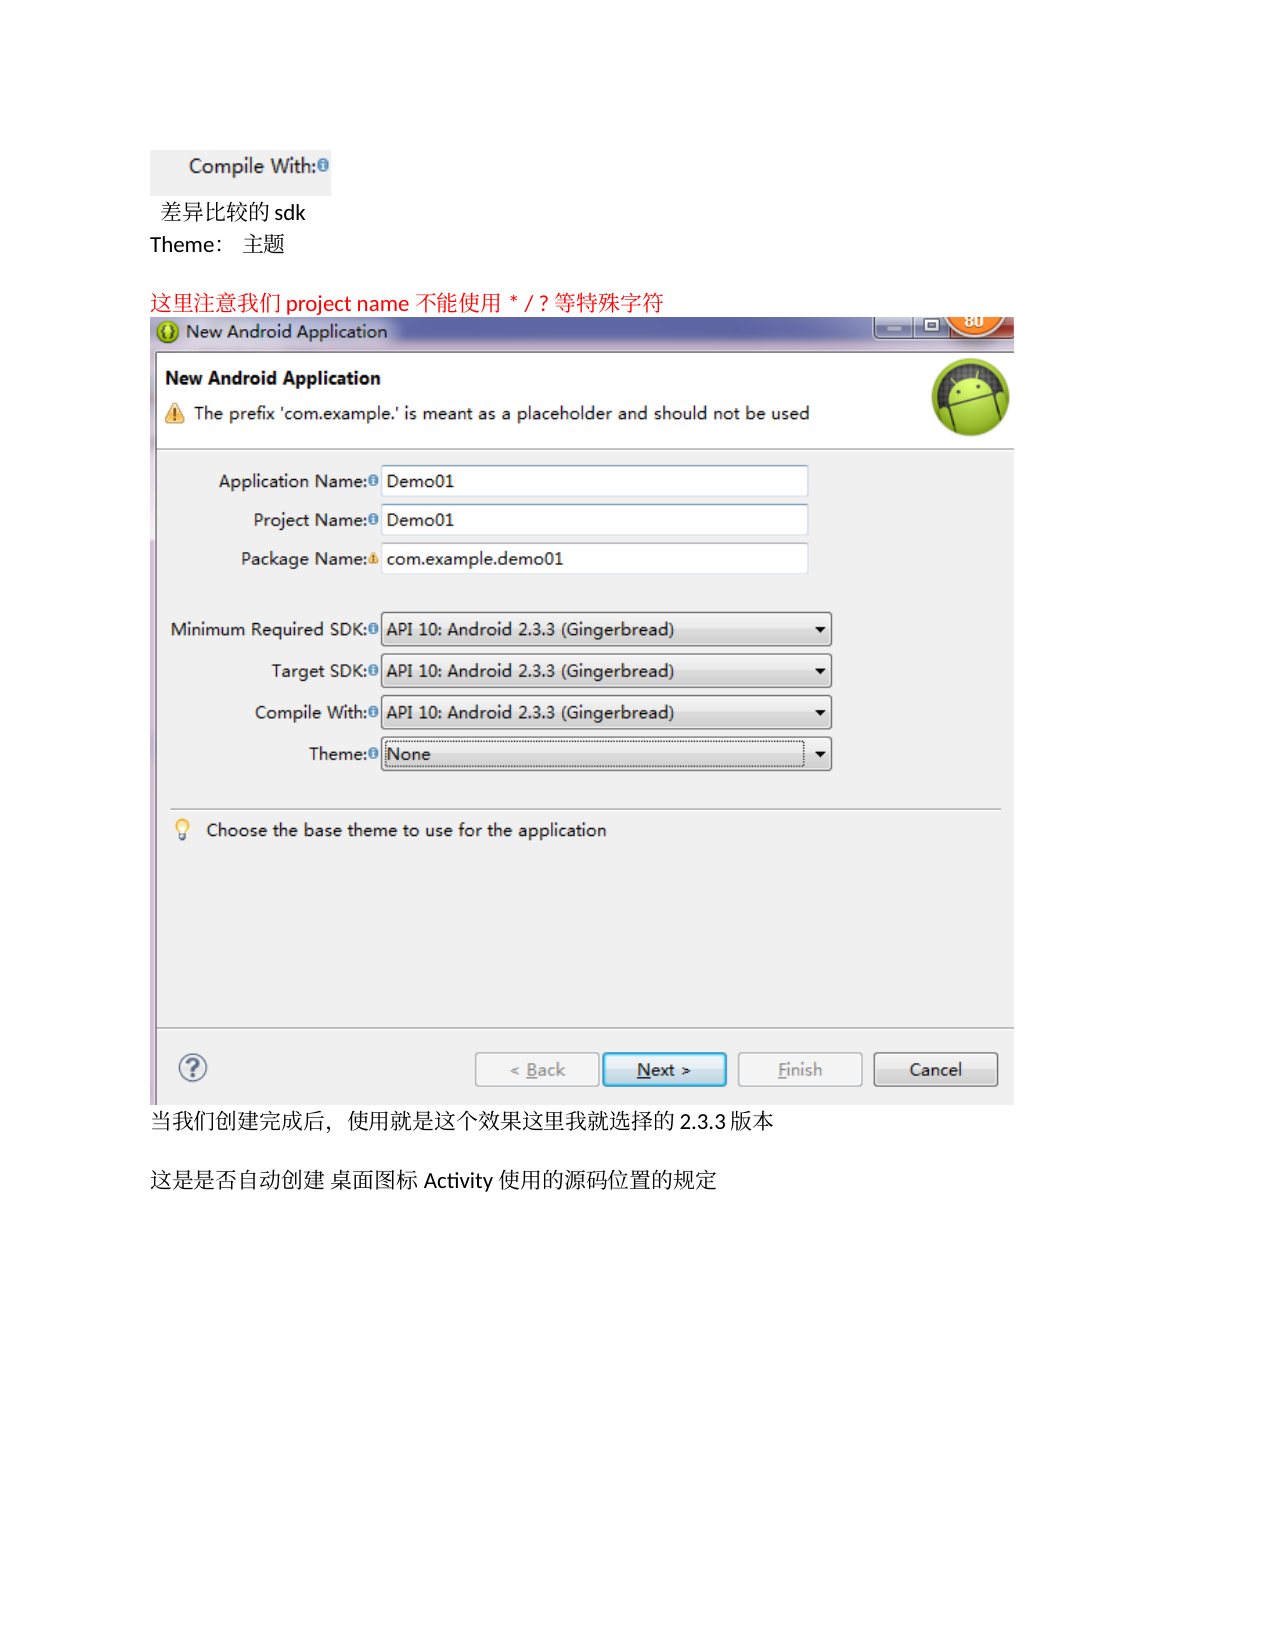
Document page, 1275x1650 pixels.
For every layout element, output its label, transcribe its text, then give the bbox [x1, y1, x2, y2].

text 当我们创建完成后，使用就是这个效果这里我就选择的2.3.3版本 [150, 1104, 1125, 1136]
text 这里注意我们project name 不能使用 * / ? 等特殊字符 [150, 286, 1125, 318]
picture [150, 150, 332, 196]
text Theme： 主题 [150, 227, 1125, 258]
text 这是是否自动创建 桌面图标 Activity 使用的源码位置的规定 [150, 1164, 1125, 1195]
picture [150, 317, 1014, 1105]
text 差异比较的sdk [150, 195, 1125, 227]
